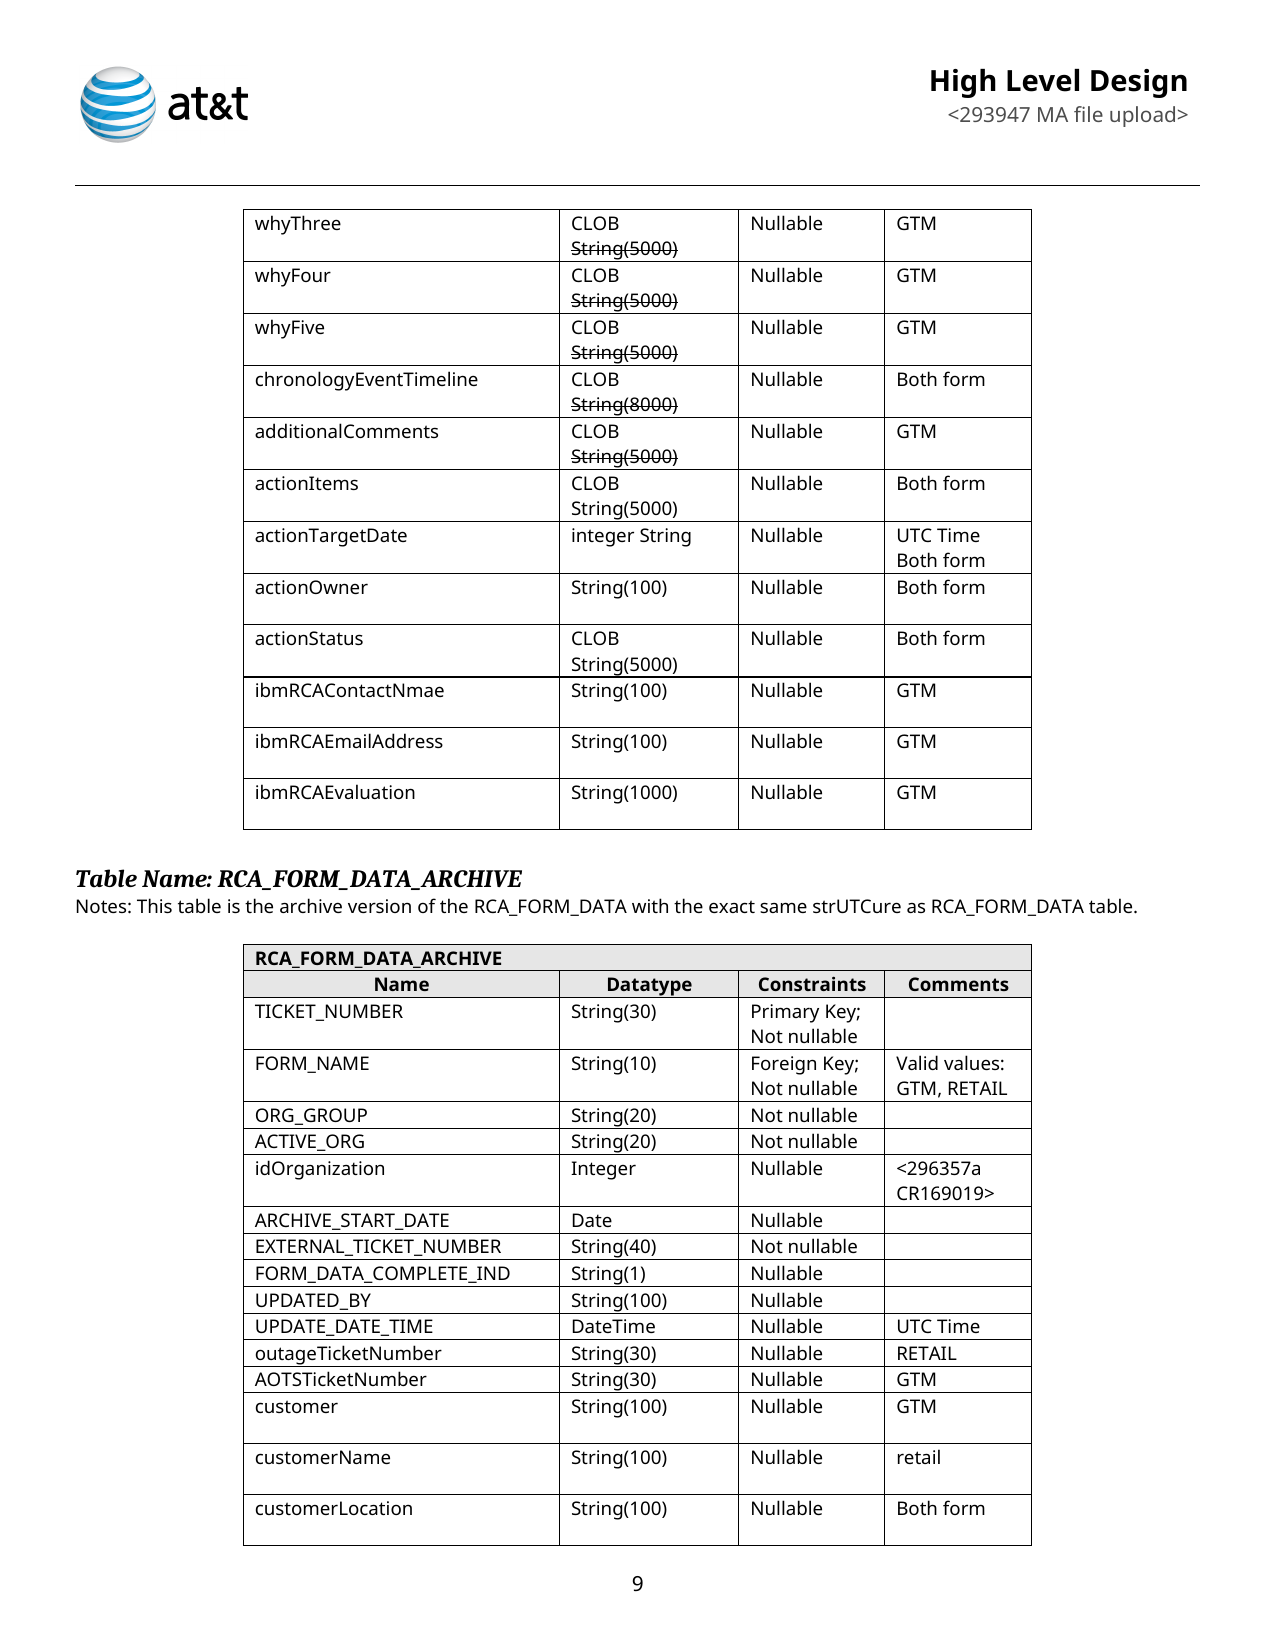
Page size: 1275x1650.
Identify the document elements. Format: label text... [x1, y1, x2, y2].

table_cell Not nullable [739, 1234, 884, 1259]
table_cell ibmRCAContactNmae [244, 678, 559, 727]
table_cell actionOwner [244, 574, 559, 624]
table_cell RETAIL [885, 1340, 1031, 1366]
table_cell Nullable [739, 678, 884, 727]
table_cell Nullable [739, 1207, 884, 1233]
table_cell GTM [885, 262, 1031, 313]
table_cell [885, 1207, 1031, 1233]
table_cell UTC Time [885, 1314, 1031, 1339]
table_cell chronologyEventTimeline [244, 366, 559, 417]
table_cell String(40) [560, 1234, 738, 1259]
table_cell Not nullable [739, 1102, 884, 1128]
table_cell Nullable [739, 1444, 884, 1494]
table_cell Not nullable [739, 1129, 884, 1154]
table_cell String(100) [560, 1495, 738, 1545]
table_cell EXTERNAL_TICKET_NUMBER [244, 1234, 559, 1259]
table_cell Nullable [739, 1367, 884, 1392]
table_cell [885, 1287, 1031, 1312]
table_cell customerLocation [244, 1495, 559, 1545]
table_cell CLOB String(5000) [560, 262, 738, 313]
table_cell Both form [885, 470, 1031, 521]
table_cell String(100) [560, 728, 738, 778]
table_cell whyThree [244, 210, 559, 261]
table_cell Primary Key; Not nullable [739, 998, 884, 1049]
table_cell FORM_DATA_COMPLETE_IND [244, 1260, 559, 1286]
table_cell String(20) [560, 1102, 738, 1128]
table_cell UPDATED_BY [244, 1287, 559, 1312]
table_cell String(100) [560, 678, 738, 727]
table_cell GTM [885, 1367, 1031, 1392]
table_cell String(30) [560, 1340, 738, 1366]
table_cell actionItems [244, 470, 559, 521]
table_cell GTM [885, 779, 1031, 829]
table_cell String(10) [560, 1050, 738, 1101]
table_cell Nullable [739, 625, 884, 676]
table_cell CLOB String(5000) [560, 314, 738, 365]
table_cell Constraints [739, 971, 884, 997]
table_cell String(100) [560, 574, 738, 624]
table_cell Nullable [739, 210, 884, 261]
table_cell DateTime [560, 1314, 738, 1339]
table_cell Nullable [739, 262, 884, 313]
table_cell Datatype [560, 971, 738, 997]
table_cell Nullable [739, 366, 884, 417]
table_cell Both form [885, 366, 1031, 417]
table_cell Nullable [739, 314, 884, 365]
table_cell GTM [885, 678, 1031, 727]
table_cell CLOB String(5000) [560, 470, 738, 521]
table_cell Nullable [739, 1495, 884, 1545]
table_cell outageTicketNumber [244, 1340, 559, 1366]
table_cell Nullable [739, 470, 884, 521]
table_cell ibmRCAEvaluation [244, 779, 559, 829]
table_cell Both form [885, 1495, 1031, 1545]
table_cell Both form [885, 574, 1031, 624]
table_header RCA_FORM_DATA_ARCHIVE [244, 945, 1031, 970]
table_cell whyFour [244, 262, 559, 313]
table_cell [885, 1129, 1031, 1154]
table_cell TICKET_NUMBER [244, 998, 559, 1049]
table_cell String(100) [560, 1287, 738, 1312]
picture [79, 65, 249, 144]
table_cell [885, 1260, 1031, 1286]
table_cell Nullable [739, 1314, 884, 1339]
table_cell Name [244, 971, 559, 997]
table_cell ACTIVE_ORG [244, 1129, 559, 1154]
table_cell customer [244, 1393, 559, 1443]
table_cell ARCHIVE_START_DATE [244, 1207, 559, 1233]
table_cell Nullable [739, 1287, 884, 1312]
table_cell String(100) [560, 1393, 738, 1443]
table_cell String(100) [560, 1444, 738, 1494]
table_cell GTM [885, 314, 1031, 365]
table_cell customerName [244, 1444, 559, 1494]
table_cell retail [885, 1444, 1031, 1494]
table_cell actionTargetDate [244, 522, 559, 573]
table_cell Nullable [739, 1393, 884, 1443]
table_cell String(1000) [560, 779, 738, 829]
table_cell actionStatus [244, 625, 559, 676]
table_cell FORM_NAME [244, 1050, 559, 1101]
table_cell UTC Time Both form [885, 522, 1031, 573]
table_cell Nullable [739, 728, 884, 778]
table_cell CLOB String(5000) [560, 418, 738, 469]
table_cell GTM [885, 418, 1031, 469]
table_cell Nullable [739, 1260, 884, 1286]
table_cell Comments [885, 971, 1031, 997]
table_cell Integer [560, 1155, 738, 1206]
table_cell Both form [885, 625, 1031, 676]
table_cell Nullable [739, 1340, 884, 1366]
table_cell Foreign Key; Not nullable [739, 1050, 884, 1101]
table_cell String(30) [560, 998, 738, 1049]
table_cell AOTSTicketNumber [244, 1367, 559, 1392]
table_cell additionalComments [244, 418, 559, 469]
table_cell Nullable [739, 574, 884, 624]
table_cell CLOB String(8000) [560, 366, 738, 417]
table_cell CLOB String(5000) [560, 210, 738, 261]
table_cell Nullable [739, 1155, 884, 1206]
table_cell Valid values: GTM, RETAIL [885, 1050, 1031, 1101]
table_cell GTM [885, 210, 1031, 261]
table_cell String(30) [560, 1367, 738, 1392]
table_cell ibmRCAEmailAddress [244, 728, 559, 778]
table_cell GTM [885, 728, 1031, 778]
table_cell String(20) [560, 1129, 738, 1154]
table_cell Nullable [739, 418, 884, 469]
table_cell UPDATE_DATE_TIME [244, 1314, 559, 1339]
table_cell whyFive [244, 314, 559, 365]
table_cell Nullable [739, 522, 884, 573]
table_cell Nullable [739, 779, 884, 829]
table_cell [885, 1234, 1031, 1259]
table_cell [885, 1102, 1031, 1128]
table_cell CLOB String(5000) [560, 625, 738, 676]
table_cell integer String [560, 522, 738, 573]
table_cell ORG_GROUP [244, 1102, 559, 1128]
table_cell GTM [885, 1393, 1031, 1443]
table_cell String(1) [560, 1260, 738, 1286]
list Notes: This table is the archive version of the RCA_FORM_DATA with the exact same strUTCure as RCA_FORM_DATA table. [75, 894, 1200, 919]
table_cell <296357a CR169019> [885, 1155, 1031, 1206]
table_cell [885, 998, 1031, 1049]
table_cell idOrganization [244, 1155, 559, 1206]
subtitle Table Name: RCA_FORM_DATA_ARCHIVE [75, 865, 1200, 894]
table_cell Date [560, 1207, 738, 1233]
